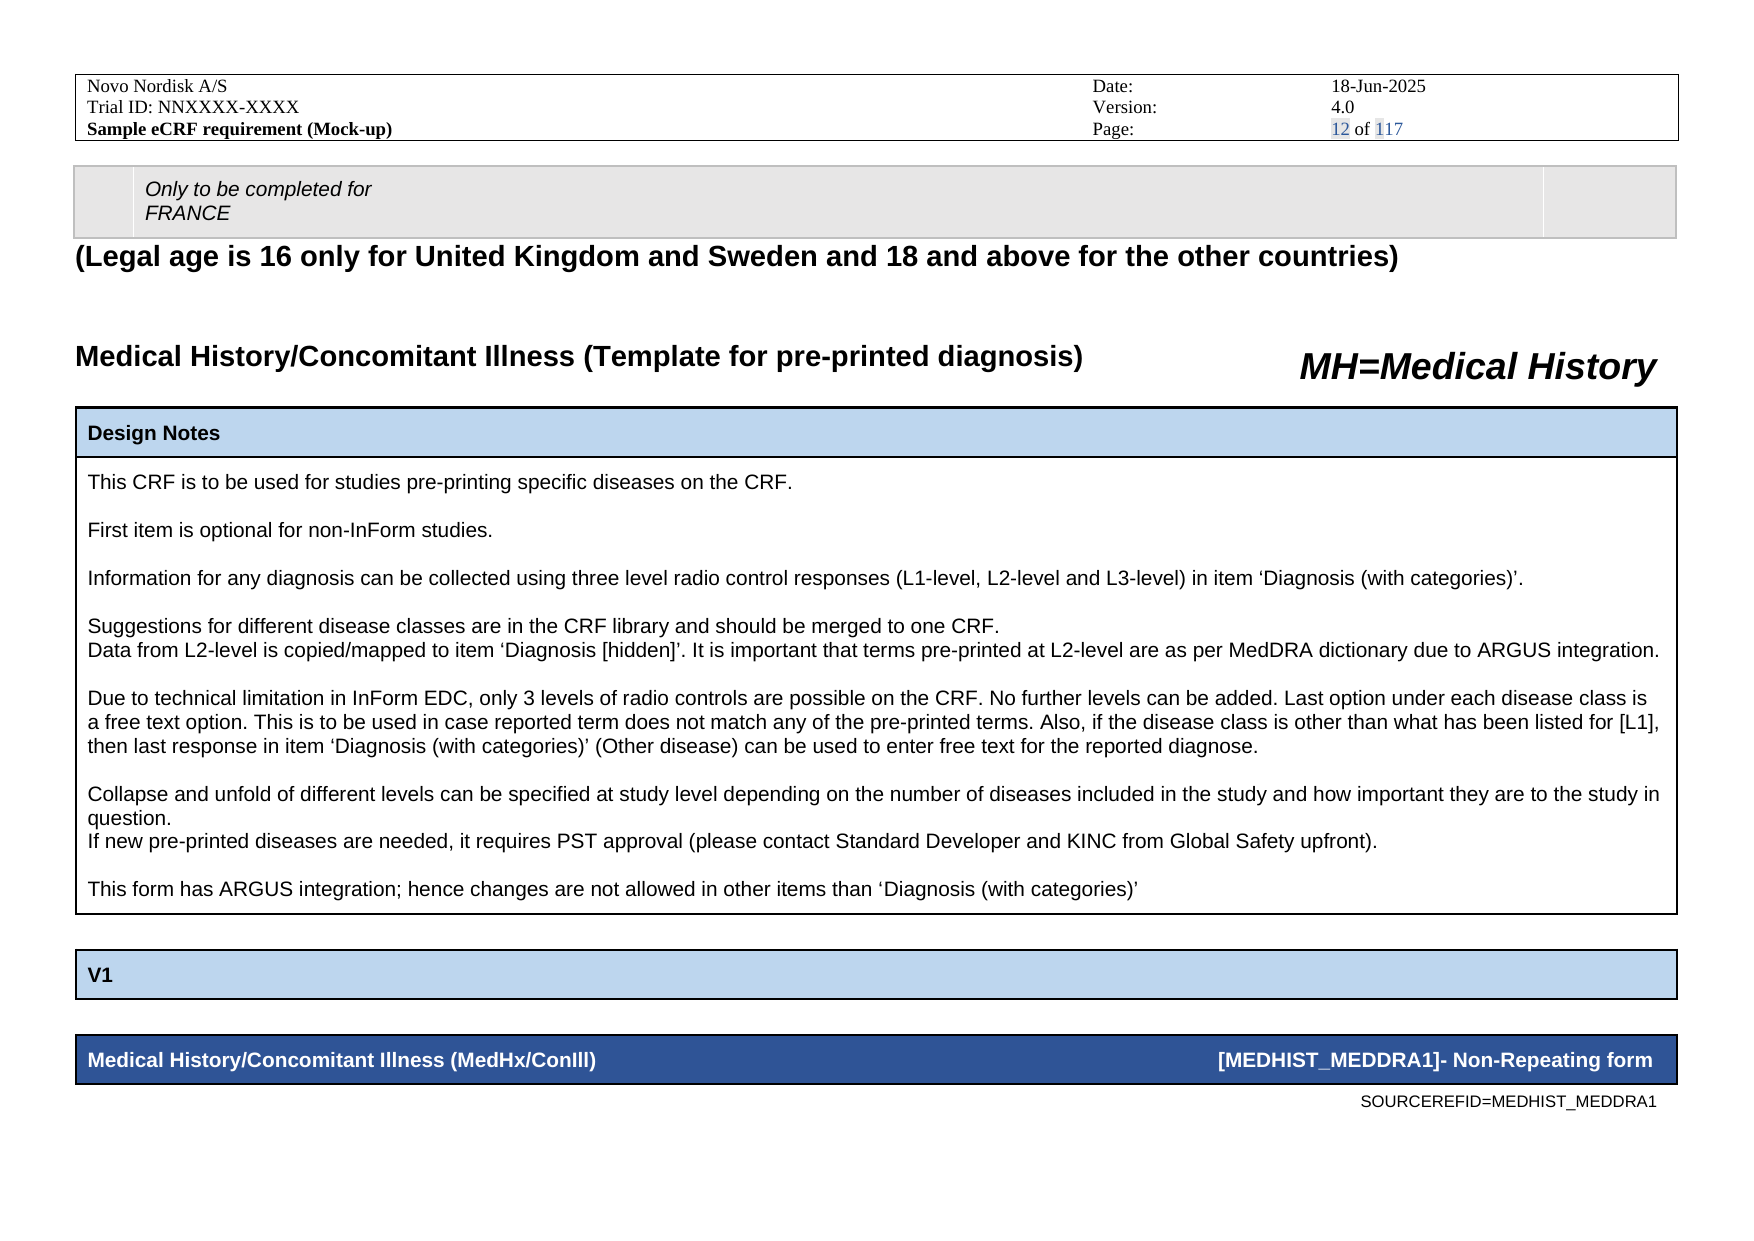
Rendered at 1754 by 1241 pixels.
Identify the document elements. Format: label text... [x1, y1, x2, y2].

table_header V1 [77, 951, 1676, 998]
table_cell This CRF is to be used for studies pre-printing specific diseases on the CRF. First item is optional for non-InForm studies. Information for any diagnosis can be collected using three level radio control responses (L1-level, L2-level and L3-level) in item ‘Diagnosis (with categories)’. Suggestions for different disease classes are in the CRF library and should be merged to one CRF. Data from L2-level is copied/mapped to item ‘Diagnosis [hidden]’. It is important that terms pre-printed at L2-level are as per MedDRA dictionary due to ARGUS integration. Due to technical limitation in InForm EDC, only 3 levels of radio controls are possible on the CRF. No further levels can be added. Last option under each disease class is a free text option. This is to be used in case reported term does not match any of the pre-printed terms. Also, if the disease class is other than what has been listed for [L1], then last response in item ‘Diagnosis (with categories)’ (Other disease) can be used to enter free text for the reported diagnose. Collapse and unfold of different levels can be specified at study level depending on the number of diseases included in the study and how important they are to the study in question. If new pre-printed diseases are needed, it requires PST approval (please contact Standard Developer and KINC from Global Safety upfront). This form has ARGUS integration; hence changes are not allowed in other items than ‘Diagnosis (with categories)’ [77, 458, 1676, 913]
table_cell [1544, 167, 1675, 237]
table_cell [134, 167, 429, 237]
table_cell 3 [75, 167, 133, 237]
table_header [MEDHIST_MEDDRA1]- Non-Repeating form [877, 1036, 1676, 1083]
title Medical History/Concomitant Illness (Template for pre-printed diagnosis) [75, 339, 1679, 373]
text (Legal age is 16 only for United Kingdom and Sweden and 18 and above for the other countries) [75, 239, 1679, 272]
table_header Medical History/Concomitant Illness (MedHx/ConIll) [77, 1036, 877, 1083]
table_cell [429, 167, 1543, 237]
table_header Design Notes [77, 409, 1676, 456]
